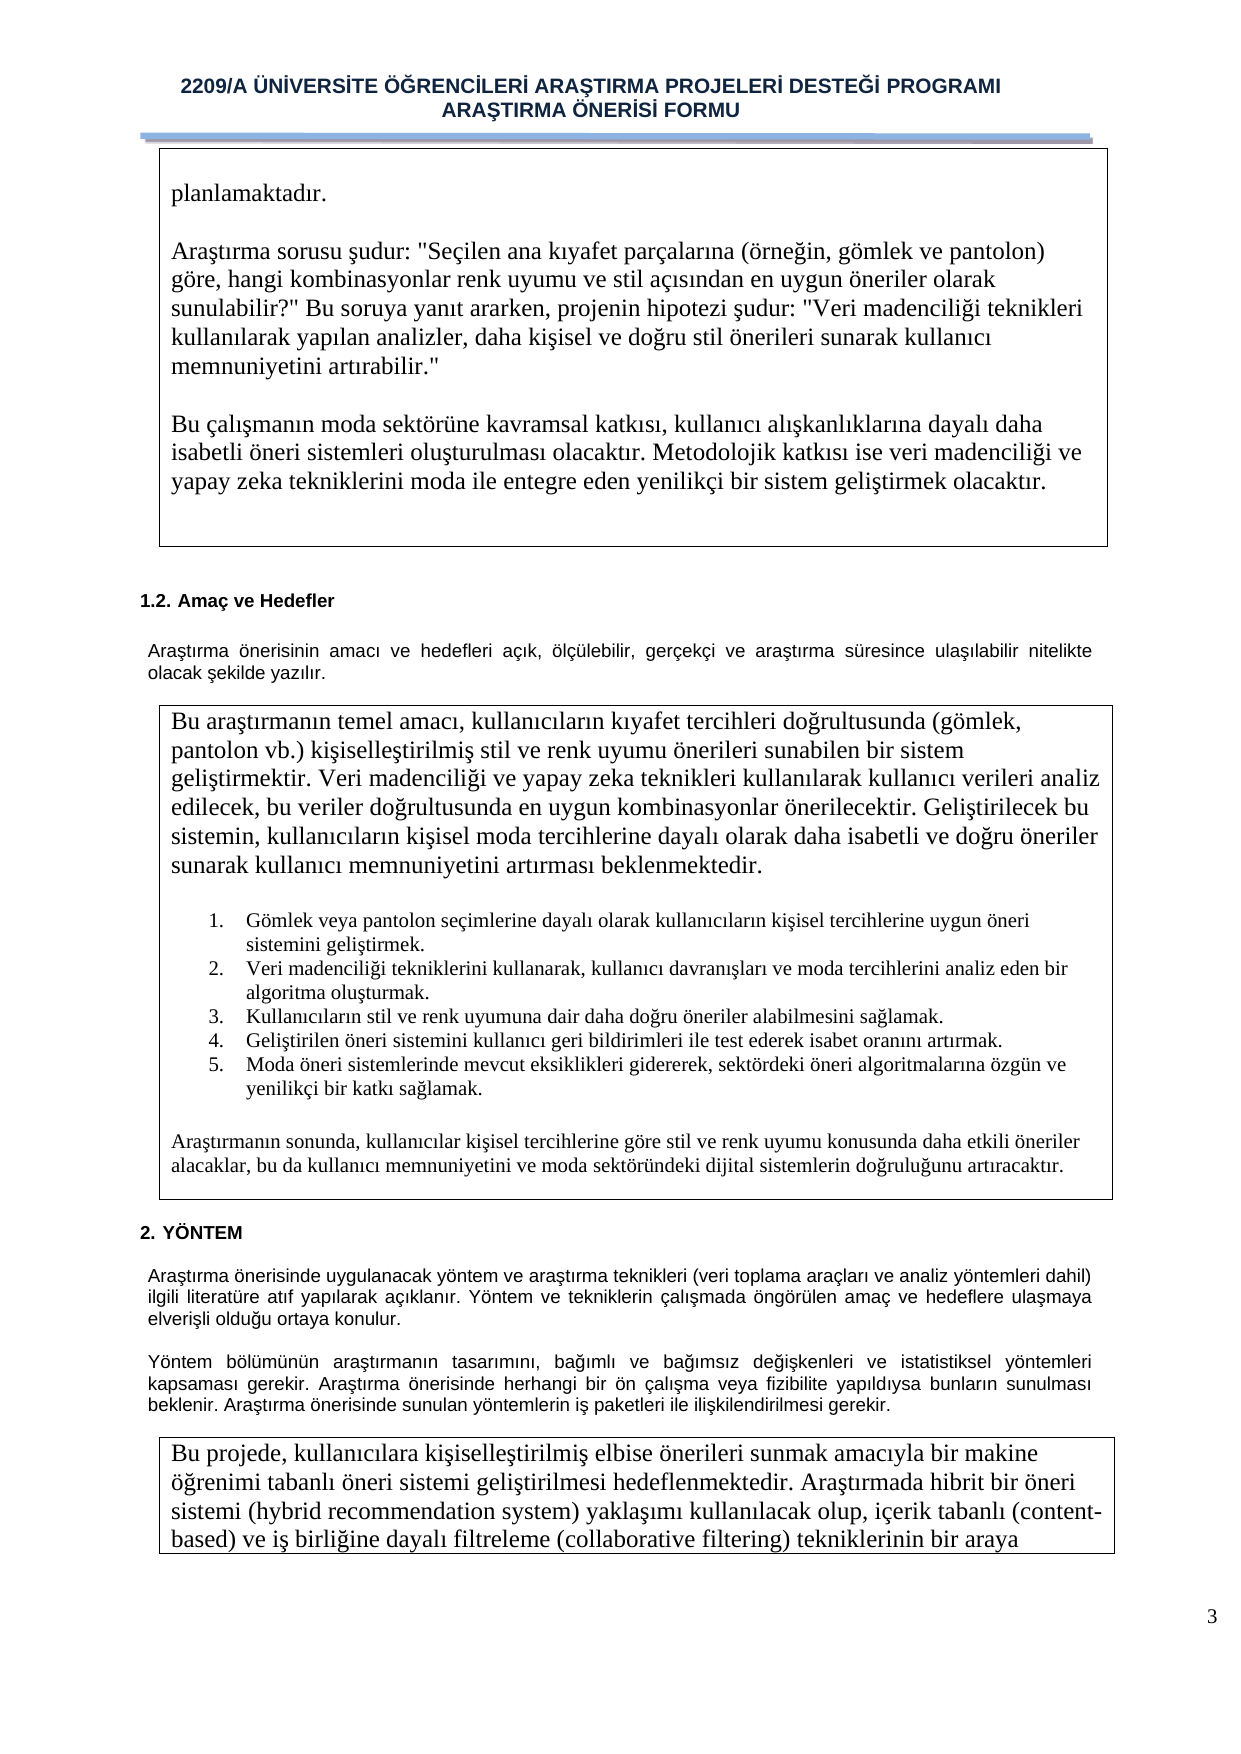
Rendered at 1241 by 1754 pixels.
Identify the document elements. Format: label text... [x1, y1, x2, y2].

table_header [160, 149, 1107, 546]
table_header Bu araştırmanın temel amacı, kullanıcıların kıyafet tercihleri doğrultusunda (gömlek, pantolon vb.) kişiselleştirilmiş stil ve renk uyumu önerileri sunabilen bir sistem geliştirmektir. Veri madenciliği ve yapay zeka teknikleri kullanılarak kullanıcı verileri analiz edilecek, bu veriler doğrultusunda en uygun kombinasyonlar önerilecektir. Geliştirilecek bu sistemin, kullanıcıların kişisel moda tercihlerine dayalı olarak daha isabetli ve doğru öneriler sunarak kullanıcı memnuniyetini artırması beklenmektedir. Gömlek veya pantolon seçimlerine dayalı olarak kullanıcıların kişisel tercihlerine uygun öneri sistemini geliştirmek. Veri madenciliği tekniklerini kullanarak, kullanıcı davranışları ve moda tercihlerini analiz eden bir algoritma oluşturmak. Kullanıcıların stil ve renk uyumuna dair daha doğru öneriler alabilmesini sağlamak. Geliştirilen öneri sistemini kullanıcı geri bildirimleri ile test ederek isabet oranını artırmak. Moda öneri sistemlerinde mevcut eksiklikleri gidererek, sektördeki öneri algoritmalarına özgün ve yenilikçi bir katkı sağlamak. Araştırmanın sonunda, kullanıcılar kişisel tercihlerine göre stil ve renk uyumu konusunda daha etkili öneriler alacaklar, bu da kullanıcı memnuniyetini ve moda sektöründeki dijital sistemlerin doğruluğunu artıracaktır. [160, 706, 1112, 1199]
text Araştırma önerisinin amacı ve hedefleri açık, ölçülebilir, gerçekçi ve araştırma süresince ulaşılabilir nitelikte olacak şekilde yazılır. [148, 640, 1092, 683]
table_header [160, 1438, 1114, 1553]
list Amaç ve Hedefler [140, 590, 1092, 611]
text Yöntem bölümünün araştırmanın tasarımını, bağımlı ve bağımsız değişkenleri ve istatistiksel yöntemleri kapsaması gerekir. Araştırma önerisinde herhangi bir ön çalışma veya fizibilite yapıldıysa bunların sunulması beklenir. Araştırma önerisinde sunulan yöntemlerin iş paketleri ile ilişkilendirilmesi gerekir. [148, 1351, 1092, 1416]
list Araştırma önerisinde uygulanacak yöntem ve araştırma teknikleri (veri toplama araçları ve analiz yöntemleri dahil) ilgili literatüre atıf yapılarak açıklanır. Yöntem ve tekniklerin çalışmada öngörülen amaç ve hedeflere ulaşmaya elverişli olduğu ortaya konulur. [148, 1265, 1092, 1329]
list YÖNTEM [140, 1222, 1092, 1243]
